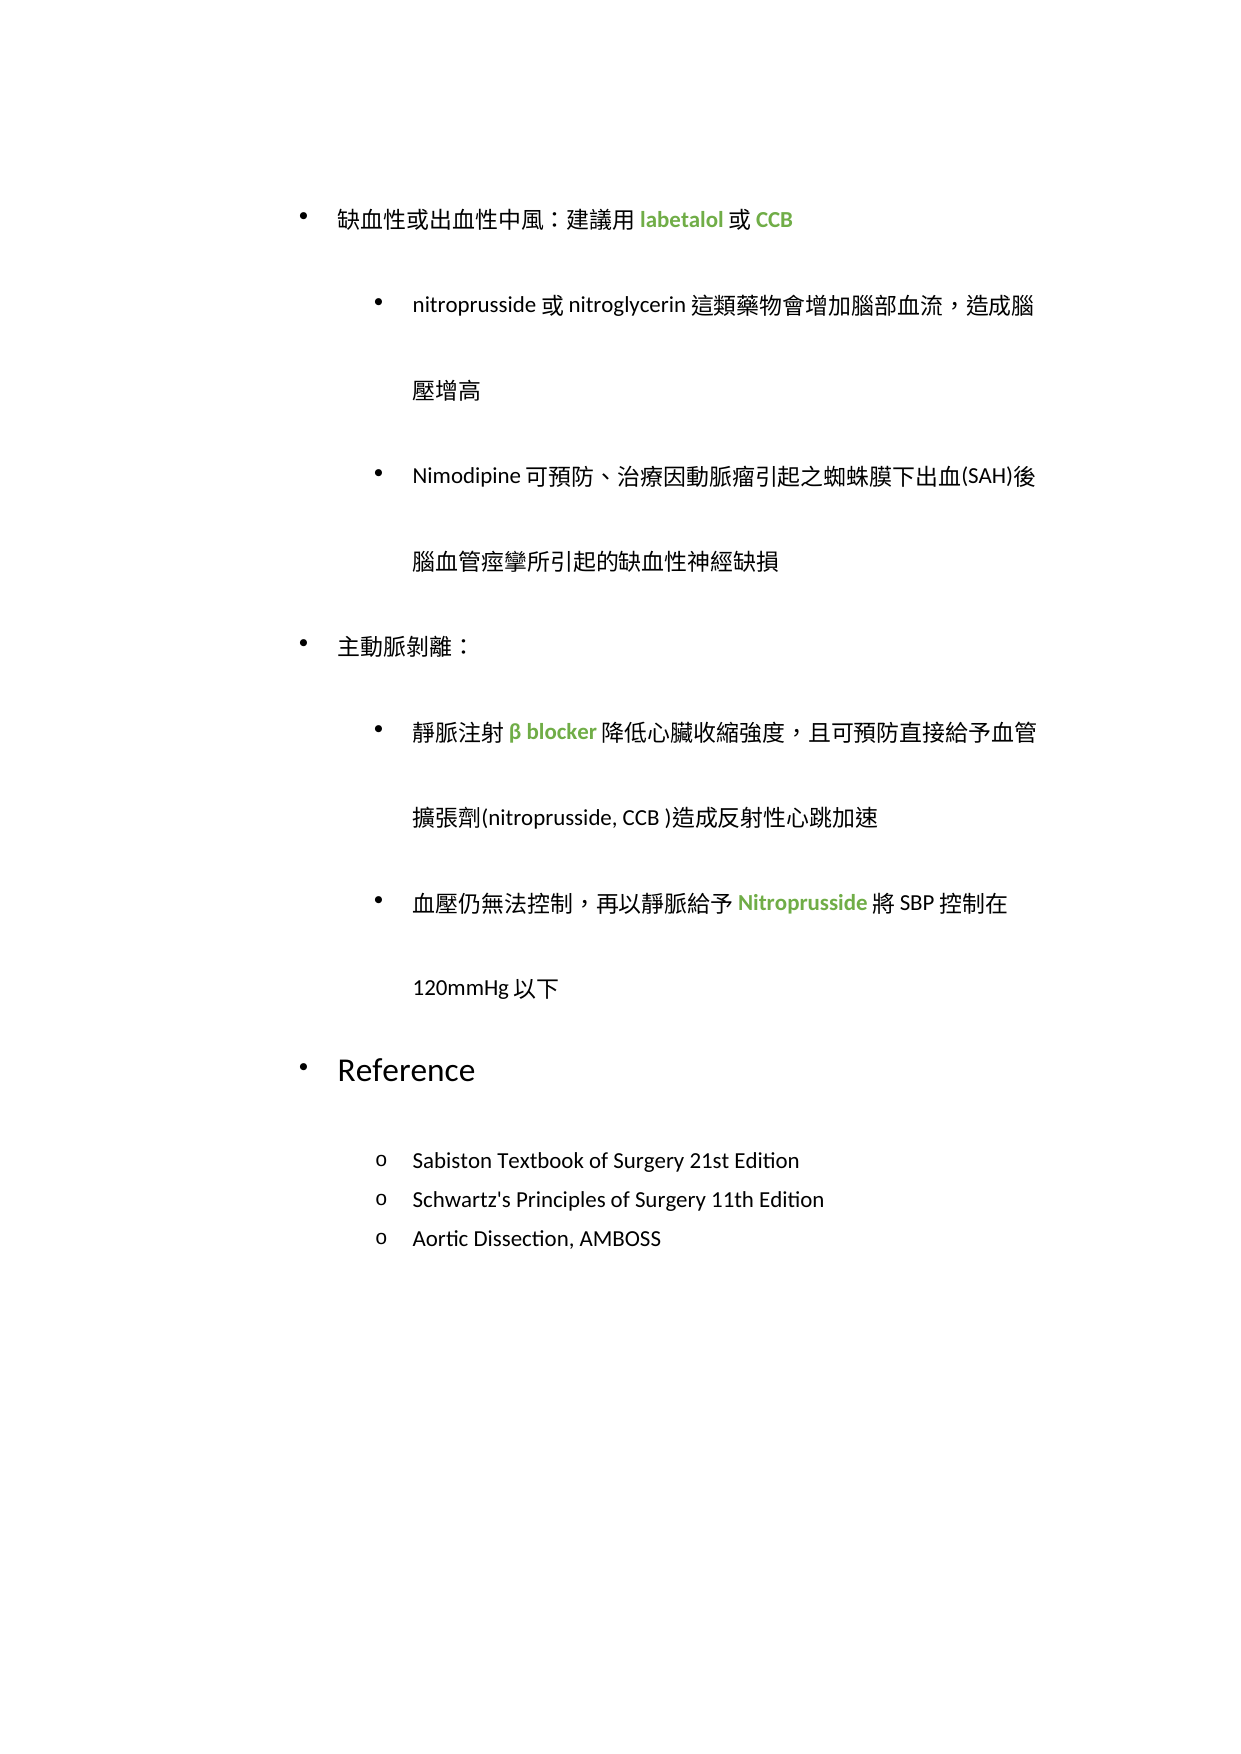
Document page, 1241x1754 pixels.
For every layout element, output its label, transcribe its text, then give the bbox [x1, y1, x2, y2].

list Sabiston Textbook of Surgery 21st Edition [375, 1089, 1053, 1175]
list 主動脈剝離： [300, 577, 1053, 662]
list nitroprusside或nitroglycerin這類藥物會增加腦部血流，造成腦壓增高 [375, 235, 1053, 406]
list 靜脈注射β blocker降低心臟收縮強度，且可預防直接給予血管擴張劑(nitroprusside, CCB )造成反射性心跳加速 [375, 662, 1053, 833]
list 血壓仍無法控制，再以靜脈給予Nitroprusside將SBP控制在120mmHg以下 [375, 833, 1053, 1004]
list Schwartz's Principles of Surgery 11th Edition [375, 1185, 1053, 1214]
list Aortic Dissection, AMBOSS [375, 1224, 1053, 1253]
list Reference [300, 1004, 1053, 1089]
list 缺血性或出血性中風：建議用labetalol或CCB [300, 150, 1053, 235]
list Nimodipine可預防、治療因動脈瘤引起之蜘蛛膜下出血(SAH)後腦血管痙攣所引起的缺血性神經缺損 [375, 406, 1053, 577]
